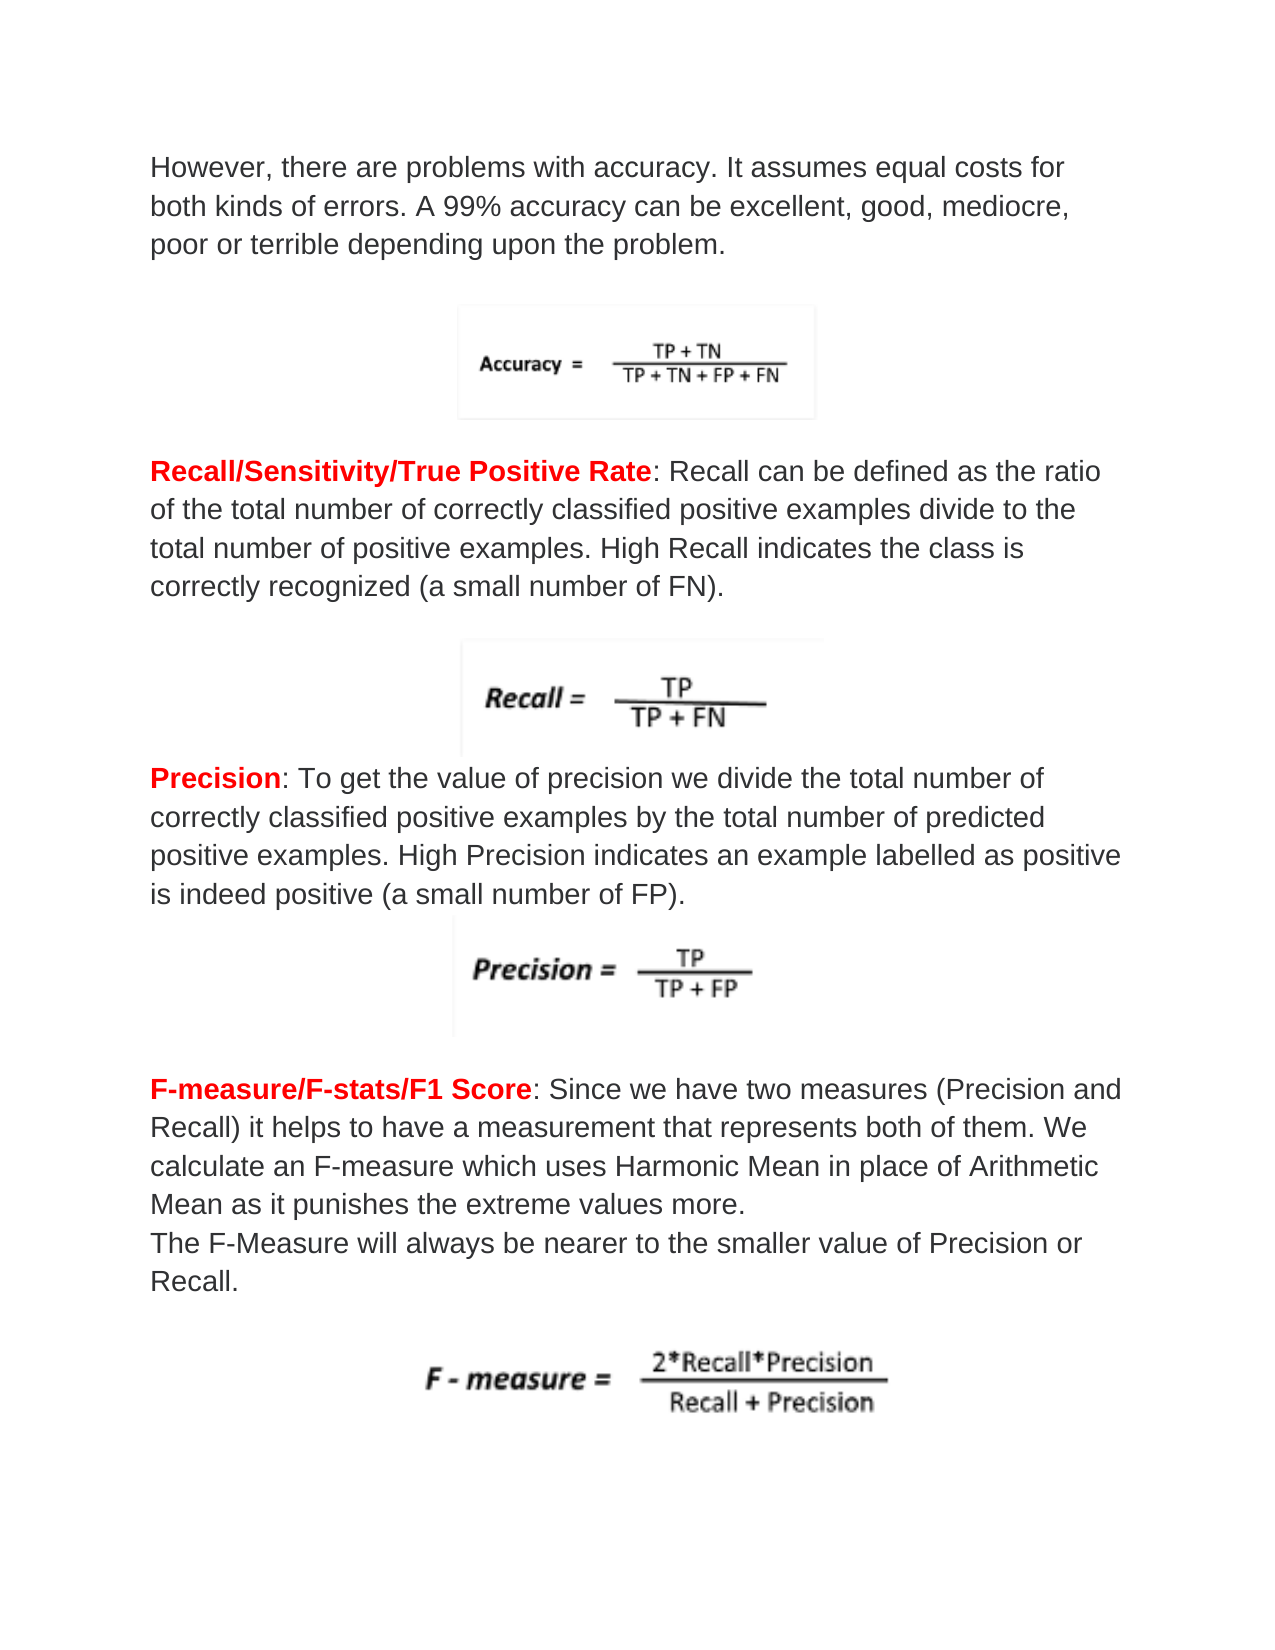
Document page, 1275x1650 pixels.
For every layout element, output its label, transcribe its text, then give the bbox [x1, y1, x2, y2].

picture [459, 638, 824, 757]
picture [457, 304, 818, 420]
text The F-Measure will always be nearer to the smaller value of Precision or Recall. [150, 1226, 1125, 1298]
text Recall/Sensitivity/True Positive Rate: Recall can be defined as the ratio of the total number of correctly classified positive examples divide to the total number of positive examples. High Recall indicates the class is correctly recognized (a small number of FN). [150, 454, 1125, 603]
picture [452, 915, 831, 1037]
text F-measure/F-stats/F1 Score: Since we have two measures (Precision and Recall) it helps to have a measurement that represents both of them. We calculate an F-measure which uses Harmonic Mean in place of Arithmetic Mean as it punishes the extreme values more. [150, 1072, 1125, 1221]
text Precision: To get the value of precision we divide the total number of correctly classified positive examples by the total number of predicted positive examples. High Precision indicates an example labelled as positive is indeed positive (a small number of FP). [150, 761, 1125, 910]
text However, there are problems with accuracy. It assumes equal costs for both kinds of errors. A 99% accuracy can be excellent, good, mediocre, poor or terrible depending upon the problem. [150, 150, 1125, 261]
picture [363, 1303, 920, 1447]
